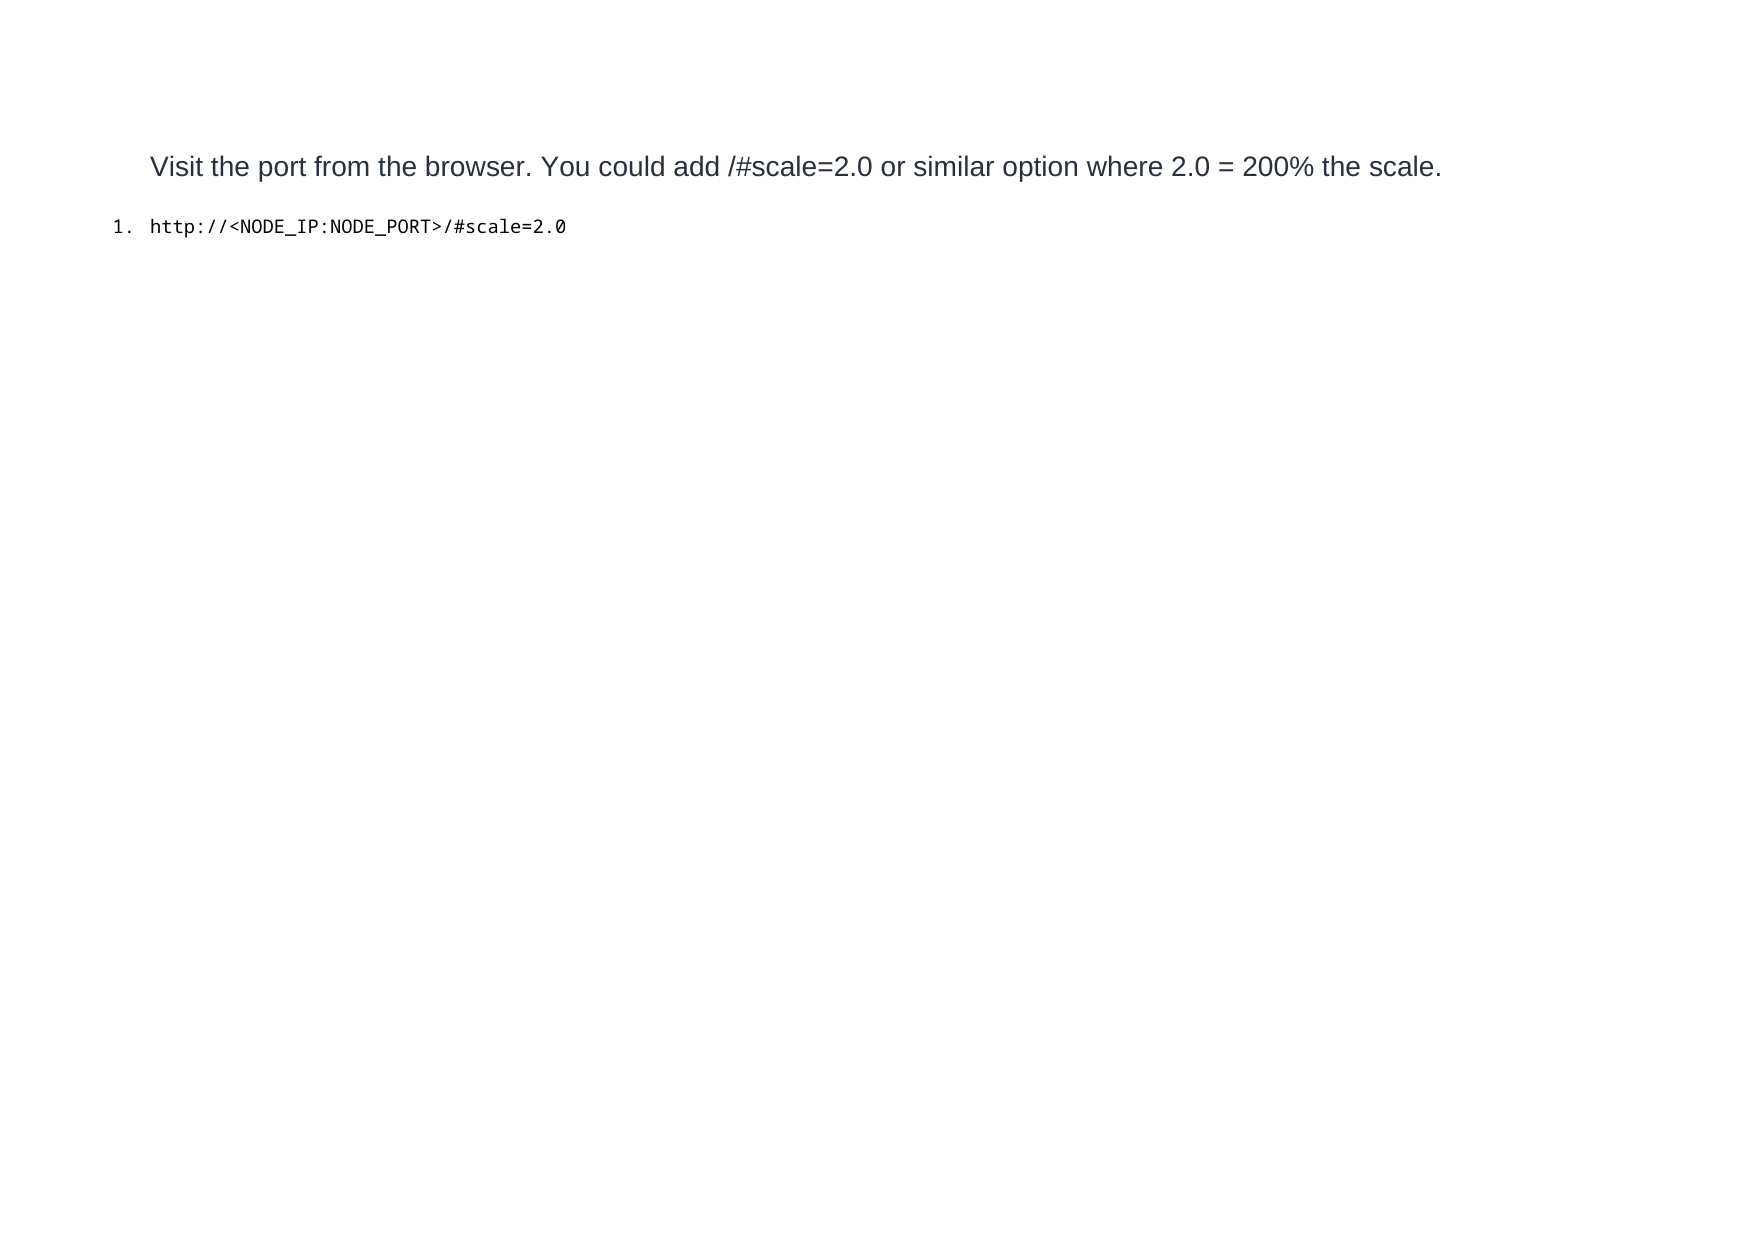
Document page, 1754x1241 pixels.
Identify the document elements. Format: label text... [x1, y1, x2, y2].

text Visit the port from the browser. You could add /#scale=2.0 or similar option where 2.0 = 200% the scale. [150, 150, 1604, 182]
list http://<NODE_IP:NODE_PORT>/#scale=2.0 [112, 214, 1604, 239]
